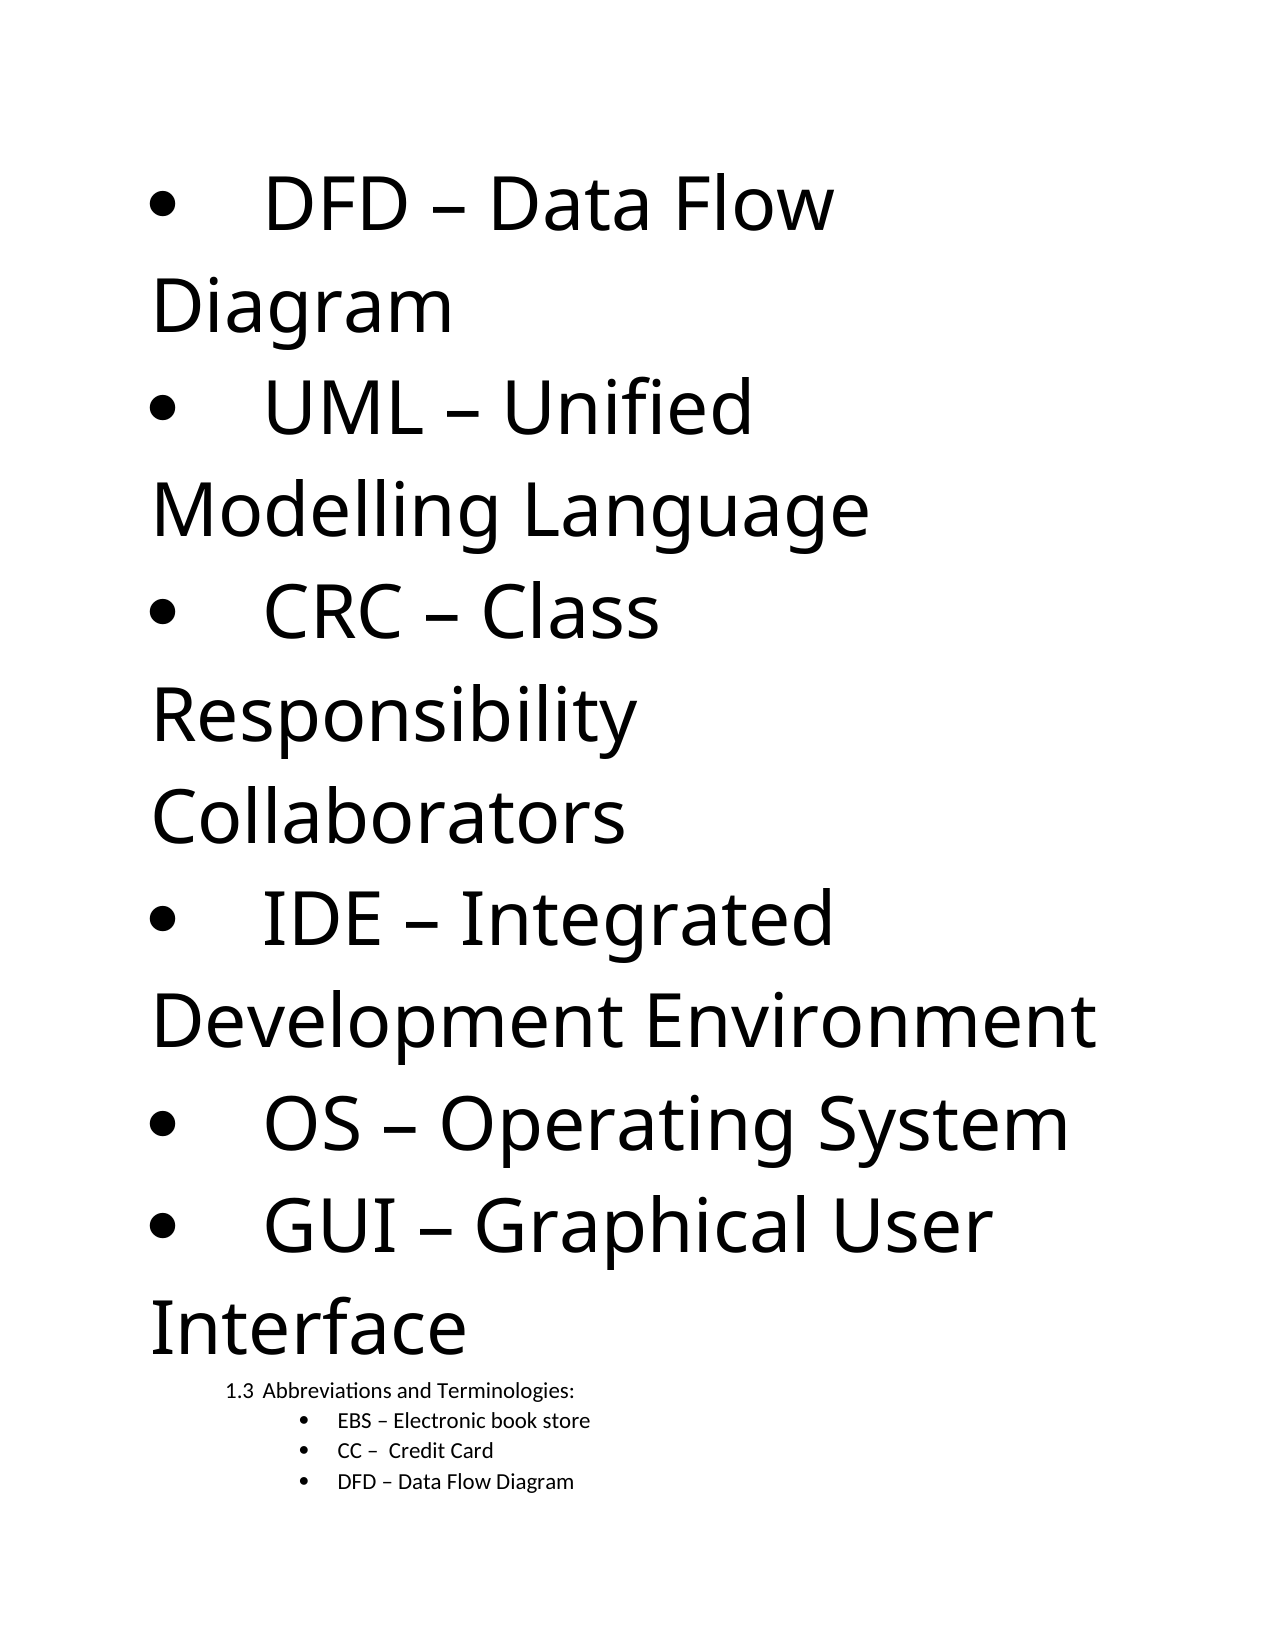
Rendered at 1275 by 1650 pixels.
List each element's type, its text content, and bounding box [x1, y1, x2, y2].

list DFD – Data Flow Diagram [300, 1467, 1125, 1495]
list Abbreviations and Terminologies: [225, 1376, 1125, 1404]
list EBS – Electronic book store [300, 1406, 1125, 1434]
text IDE – Integrated Development Environment [150, 865, 1125, 1070]
list CC – Credit Card [300, 1437, 1125, 1465]
text CRC – Class Responsibility Collaborators [150, 559, 1125, 865]
text UML – Unified Modelling Language [150, 354, 1125, 559]
text GUI – Graphical User Interface [150, 1172, 1125, 1376]
text DFD – Data Flow Diagram [150, 150, 1125, 354]
text OS – Operating System [150, 1070, 1125, 1172]
